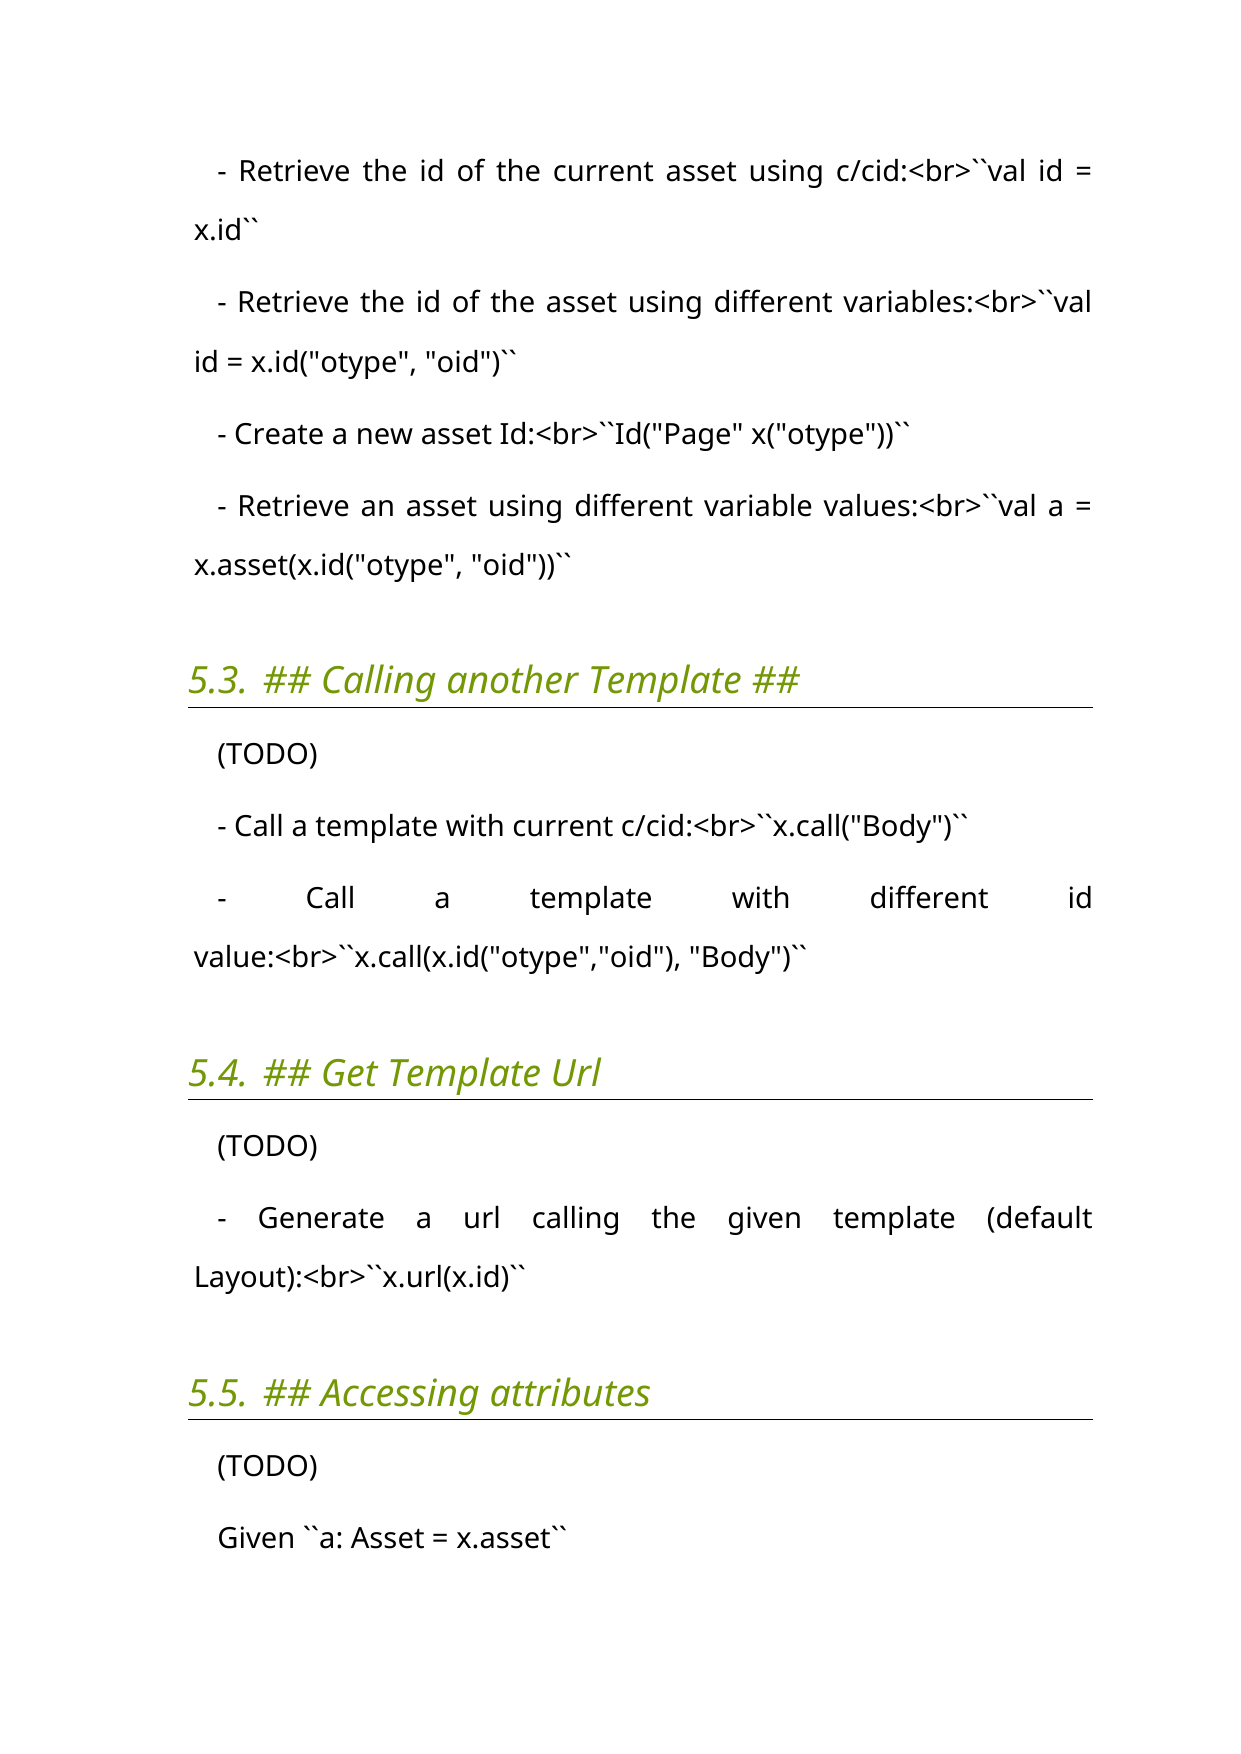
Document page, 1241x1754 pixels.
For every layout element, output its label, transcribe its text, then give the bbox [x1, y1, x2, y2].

text - Call a template with current c/cid:<br>``x.call("Body")`` [193, 805, 1093, 845]
text - Retrieve the id of the current asset using c/cid:<br>``val id = x.id`` [193, 150, 1093, 249]
text - Create a new asset Id:<br>``Id("Page" x("otype"))`` [193, 413, 1093, 453]
subtitle ## Calling another Template ## [187, 654, 1093, 708]
text - Retrieve an asset using different variable values:<br>``val a = x.asset(x.id("otype", "oid"))`` [193, 485, 1093, 584]
text - Retrieve the id of the asset using different variables:<br>``val id = x.id("otype", "oid")`` [193, 281, 1093, 381]
text - Call a template with different id value:<br>``x.call(x.id("otype","oid"), "Body")`` [193, 877, 1093, 976]
text - Generate a url calling the given template (default Layout):<br>``x.url(x.id)`` [193, 1197, 1093, 1296]
subtitle ## Accessing attributes [187, 1366, 1093, 1420]
text Given ``a: Asset = x.asset`` [193, 1517, 1093, 1557]
text (TODO) [193, 733, 1093, 773]
text (TODO) [193, 1125, 1093, 1165]
subtitle ## Get Template Url [187, 1046, 1093, 1100]
text (TODO) [193, 1445, 1093, 1485]
